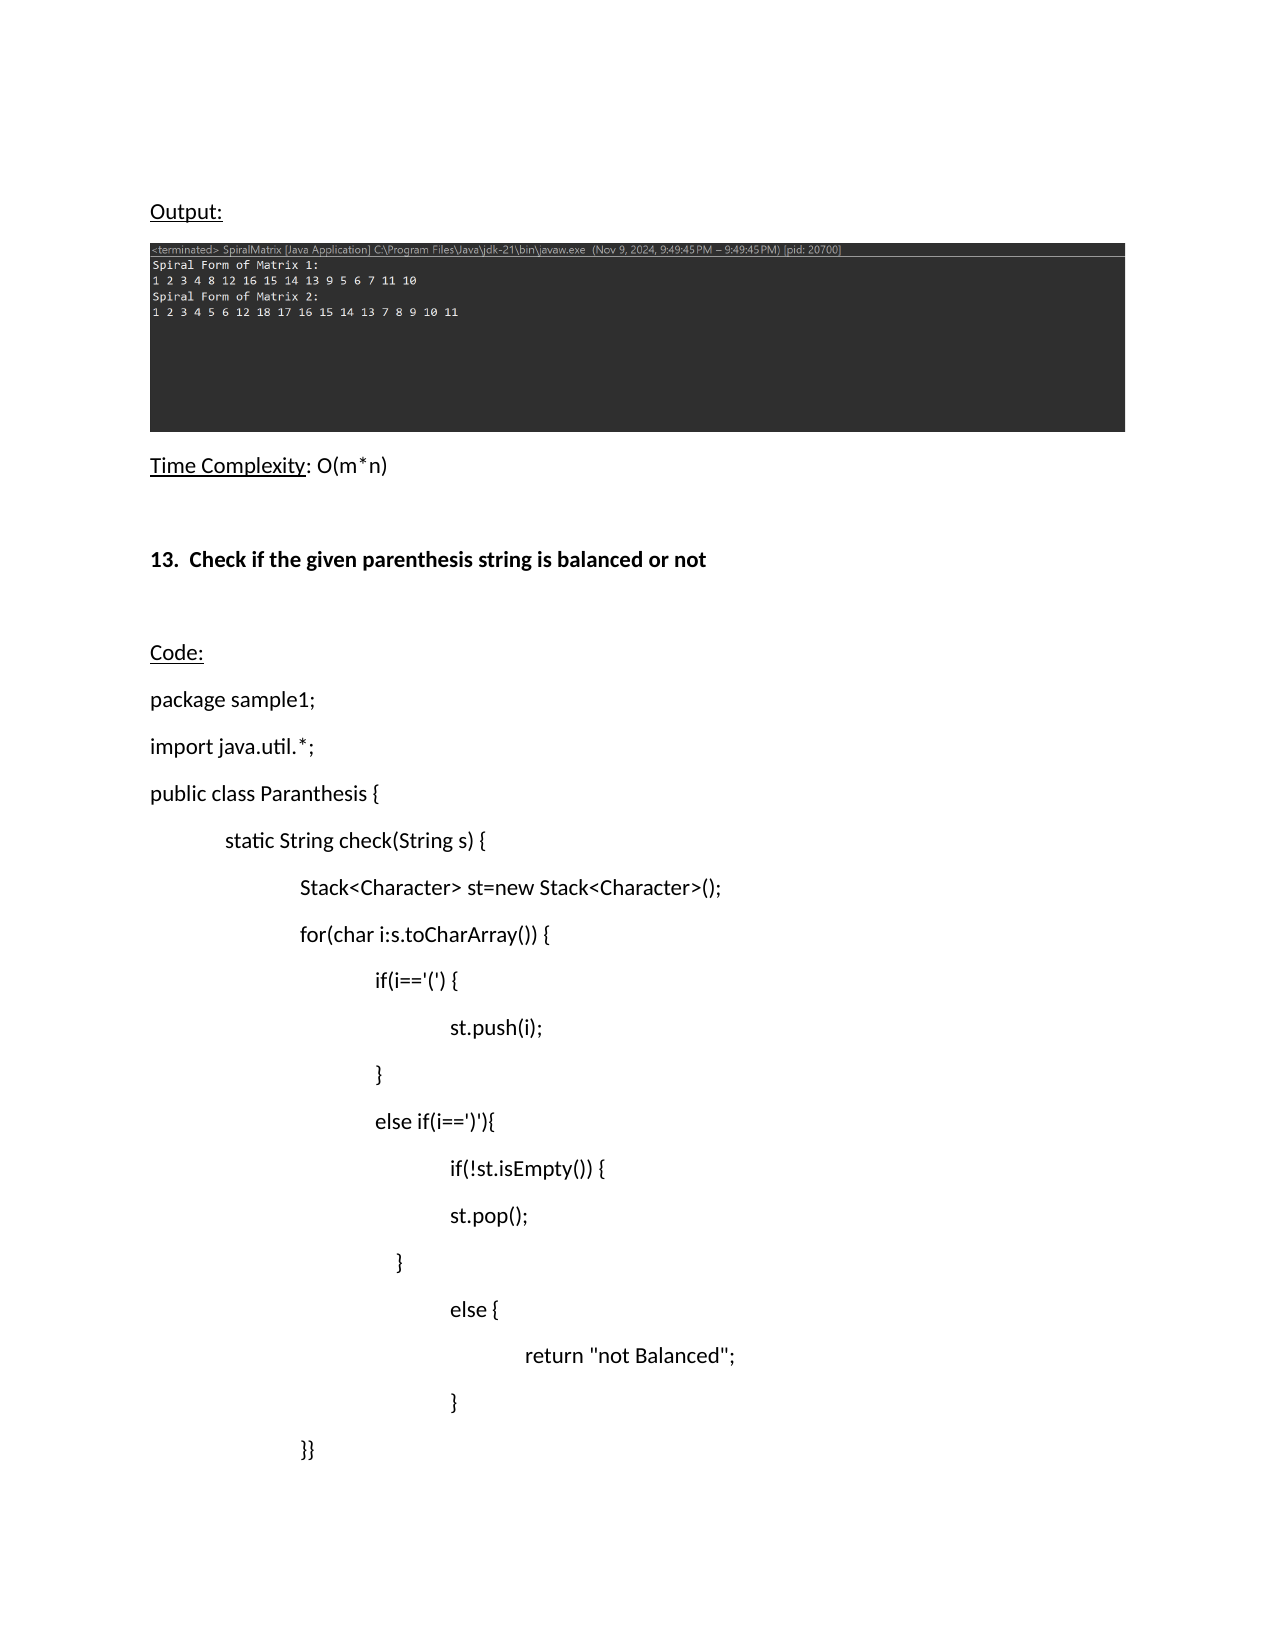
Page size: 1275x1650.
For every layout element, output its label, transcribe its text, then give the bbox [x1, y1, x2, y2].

text }} [150, 1435, 1125, 1463]
text Stack<Character> st=new Stack<Character>(); [150, 873, 1125, 901]
text static String check(String s) { [150, 826, 1125, 854]
text } [150, 1060, 1125, 1088]
text Code: [150, 638, 1125, 666]
text else if(i==')'){ [150, 1107, 1125, 1135]
text return "not Balanced"; [150, 1342, 1125, 1369]
text package sample1; [150, 685, 1125, 713]
text st.push(i); [150, 1013, 1125, 1041]
text if(i=='(') { [150, 967, 1125, 994]
text import java.util.*; [150, 732, 1125, 760]
text for(char i:s.toCharArray()) { [150, 920, 1125, 948]
picture [150, 243, 1125, 432]
text } [150, 1248, 1125, 1276]
text } [150, 1388, 1125, 1416]
text 13. Check if the given parenthesis string is balanced or not [150, 545, 1125, 573]
text else { [150, 1295, 1125, 1323]
text Time Complexity: O(m*n) [150, 451, 1125, 479]
text st.pop(); [150, 1201, 1125, 1229]
text if(!st.isEmpty()) { [150, 1154, 1125, 1182]
text public class Paranthesis { [150, 779, 1125, 807]
text Output: [150, 197, 1125, 225]
